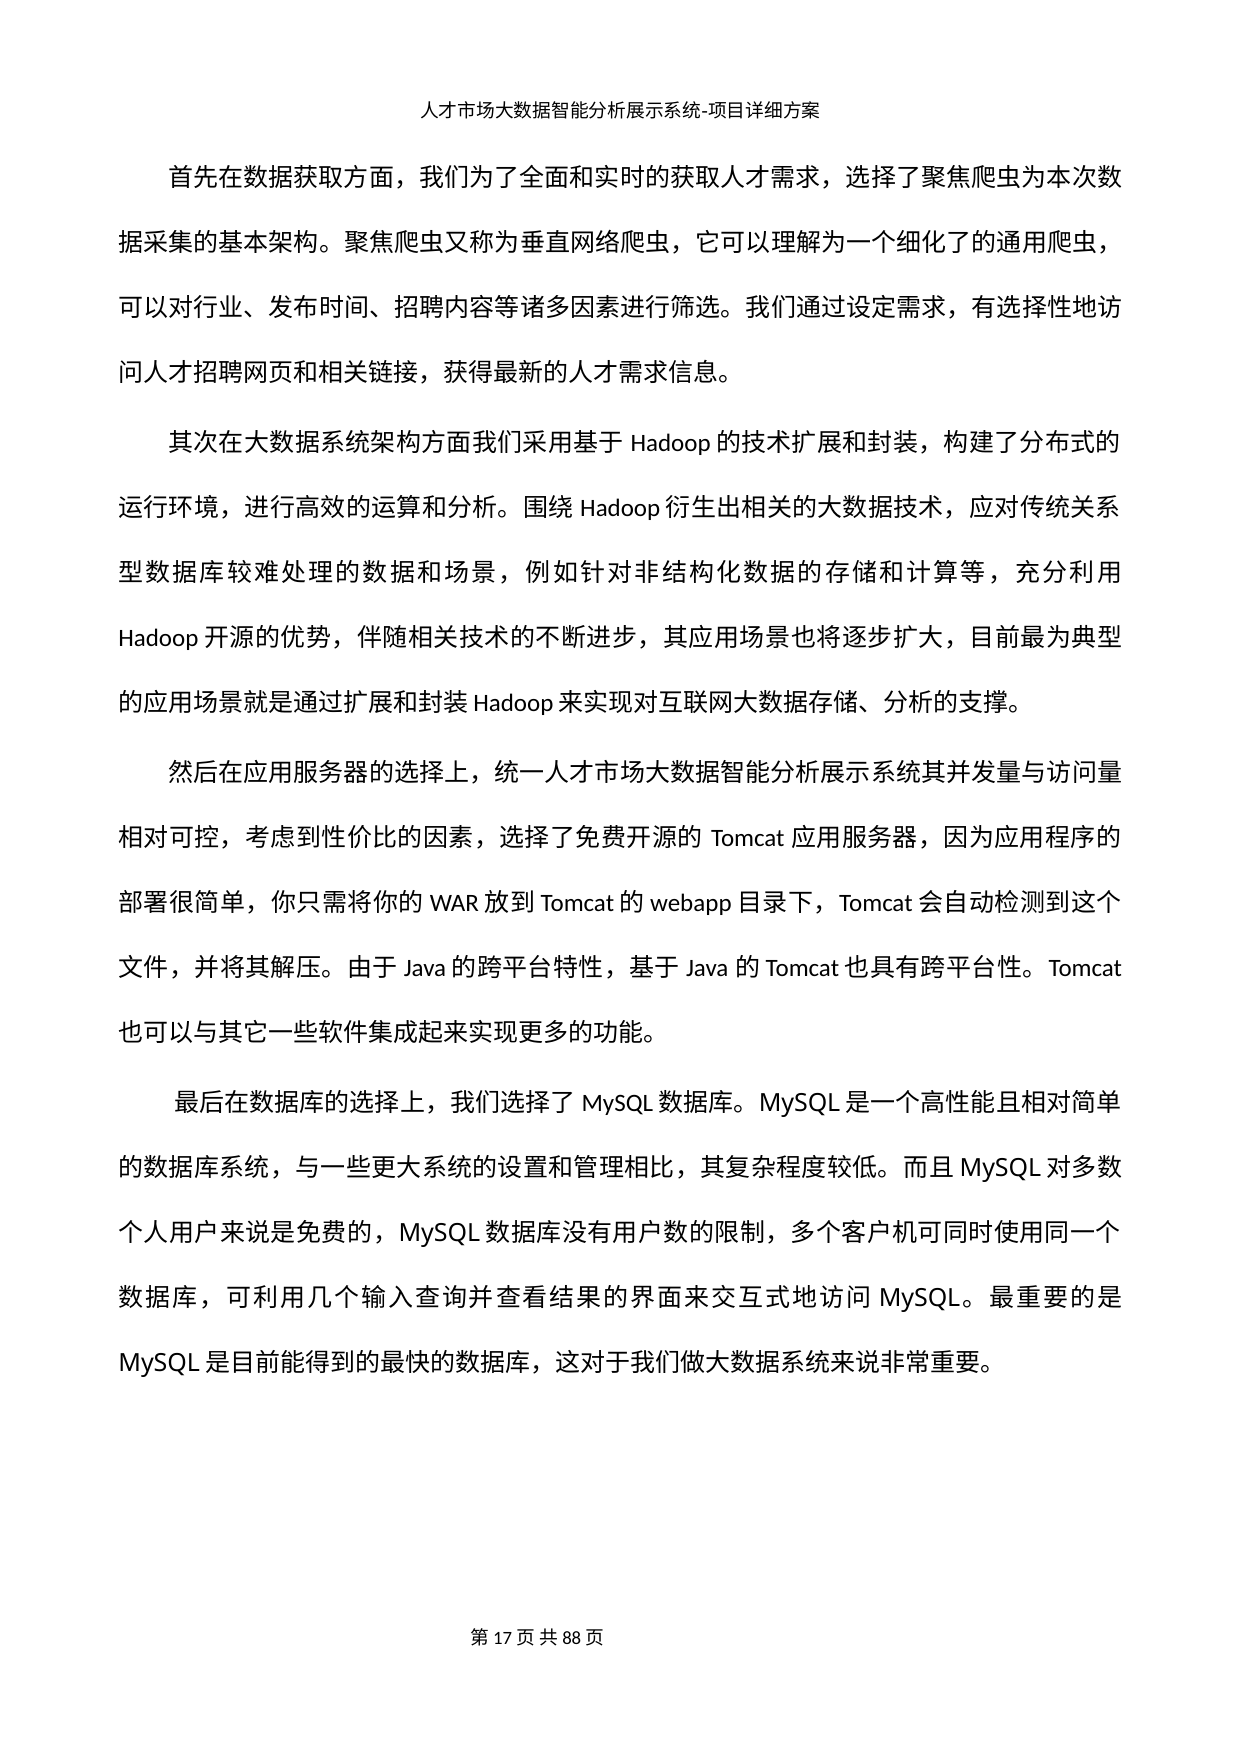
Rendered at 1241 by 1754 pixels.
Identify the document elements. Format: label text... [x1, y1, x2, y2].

text 然后在应用服务器的选择上，统一人才市场大数据智能分析展示系统其并发量与访问量相对可控，考虑到性价比的因素，选择了免费开源的 Tomcat 应用服务器，因为应用程序的部署很简单，你只需将你的WAR放到Tomcat的webapp目录下，Tomcat会自动检测到这个文件，并将其解压。由于Java的跨平台特性，基于Java 的Tomcat也具有跨平台性。Tomcat 也可以与其它一些软件集成起来实现更多的功能。 [118, 738, 1122, 1063]
text 首先在数据获取方面，我们为了全面和实时的获取人才需求，选择了聚焦爬虫为本次数据采集的基本架构。聚焦爬虫又称为垂直网络爬虫，它可以理解为一个细化了的通用爬虫，可以对行业、发布时间、招聘内容等诸多因素进行筛选。我们通过设定需求，有选择性地访问人才招聘网页和相关链接，获得最新的人才需求信息。 [118, 143, 1122, 403]
text 其次在大数据系统架构方面我们采用基于Hadoop的技术扩展和封装，构建了分布式的运行环境，进行高效的运算和分析。围绕Hadoop衍生出相关的大数据技术，应对传统关系型数据库较难处理的数据和场景，例如针对非结构化数据的存储和计算等，充分利用Hadoop开源的优势，伴随相关技术的不断进步，其应用场景也将逐步扩大，目前最为典型的应用场景就是通过扩展和封装Hadoop来实现对互联网大数据存储、分析的支撑。 [118, 408, 1122, 733]
text 最后在数据库的选择上，我们选择了MySQL数据库。MySQL是一个高性能且相对简单的数据库系统，与一些更大系统的设置和管理相比，其复杂程度较低。而且MySQL对多数个人用户来说是免费的，MySQL数据库没有用户数的限制，多个客户机可同时使用同一个数据库，可利用几个输入查询并查看结果的界面来交互式地访问MySQL。最重要的是MySQL是目前能得到的最快的数据库，这对于我们做大数据系统来说非常重要。 [118, 1068, 1122, 1393]
